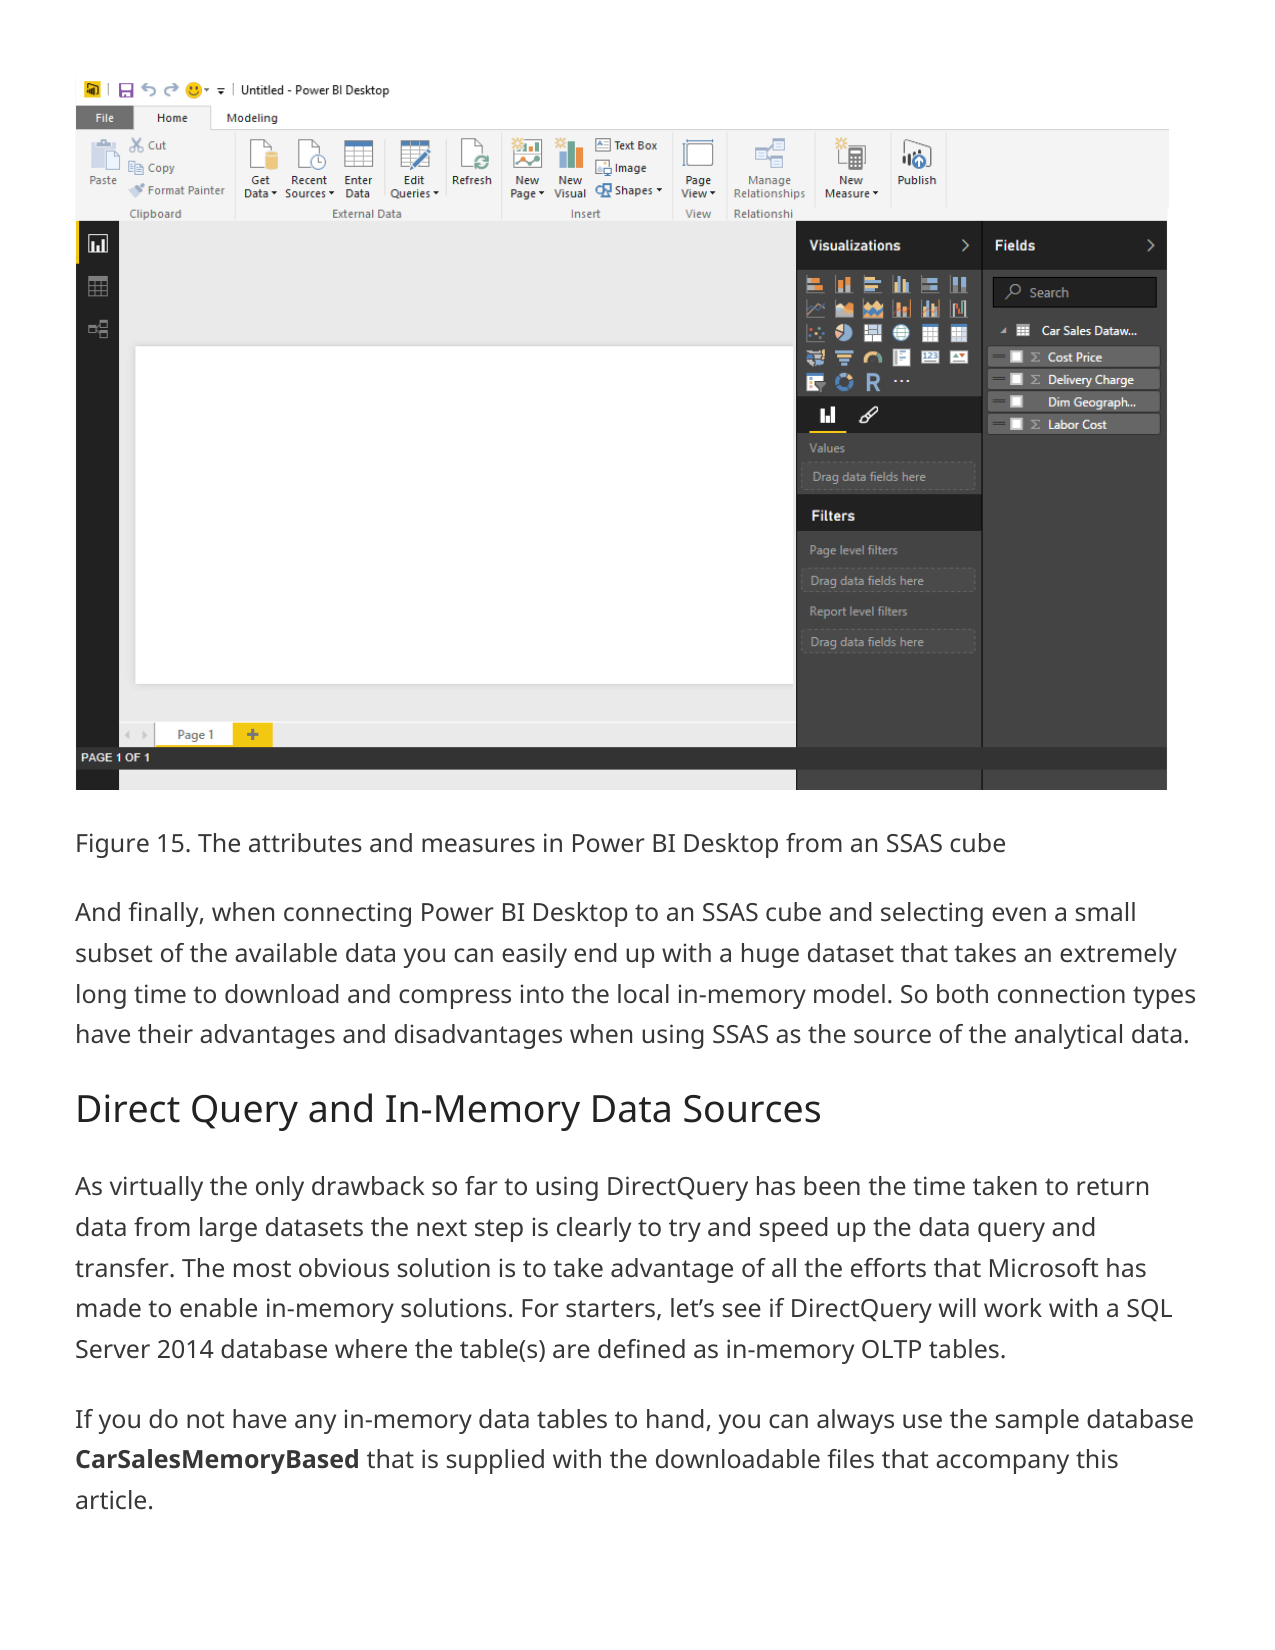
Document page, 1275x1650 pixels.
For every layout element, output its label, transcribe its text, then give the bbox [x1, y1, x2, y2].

picture [75, 75, 1169, 790]
text As virtually the only drawback so far to using DirectQuery has been the time taken to return data from large datasets the next step is clearly to try and speed up the data query and transfer. The most obvious solution is to take advantage of all the efforts that Microsoft has made to enable in-memory solutions. For starters, let’s see if DirectQuery will work with a SQL Server 2014 database where the table(s) are defined as in-memory OLTP tables. [75, 1162, 1200, 1366]
text And finally, when connecting Power BI Desktop to an SSAS cube and selecting even a small subset of the available data you can easily end up with a huge dataset that takes an extremely long time to download and compress into the local in-memory model. So both connection types have their advantages and disadvantages when using SSAS as the source of the analytical data. [75, 888, 1200, 1051]
text If you do not have any in-memory data tables to hand, you can always use the sample database CarSalesMemoryBased that is supplied with the downloadable files that accompany this article. [75, 1395, 1200, 1517]
text Direct Query and In-Memory Data Sources [75, 1080, 1200, 1133]
text Figure 15. The attributes and measures in Power BI Desktop from an SSAS cube [75, 819, 1200, 859]
